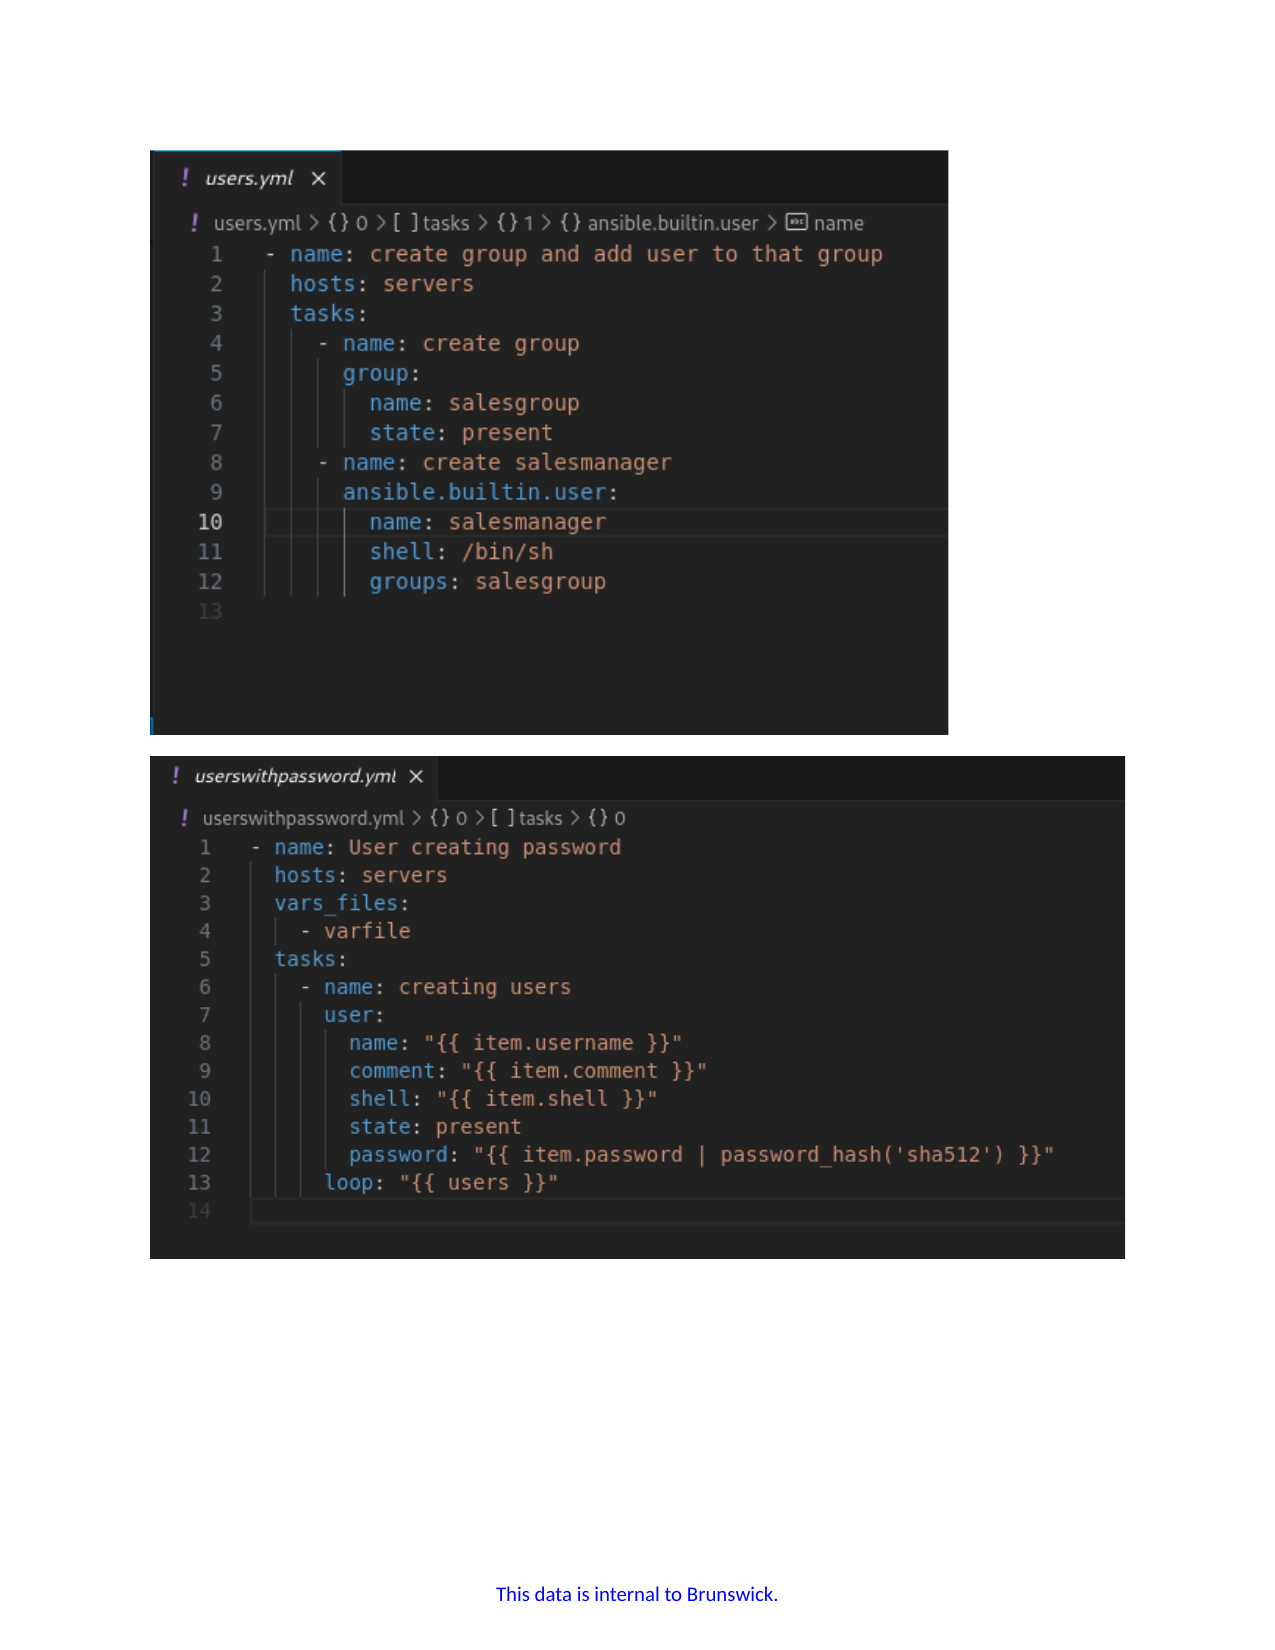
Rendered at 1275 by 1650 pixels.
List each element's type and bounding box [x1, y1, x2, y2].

picture [150, 756, 1125, 1259]
picture [150, 150, 949, 735]
